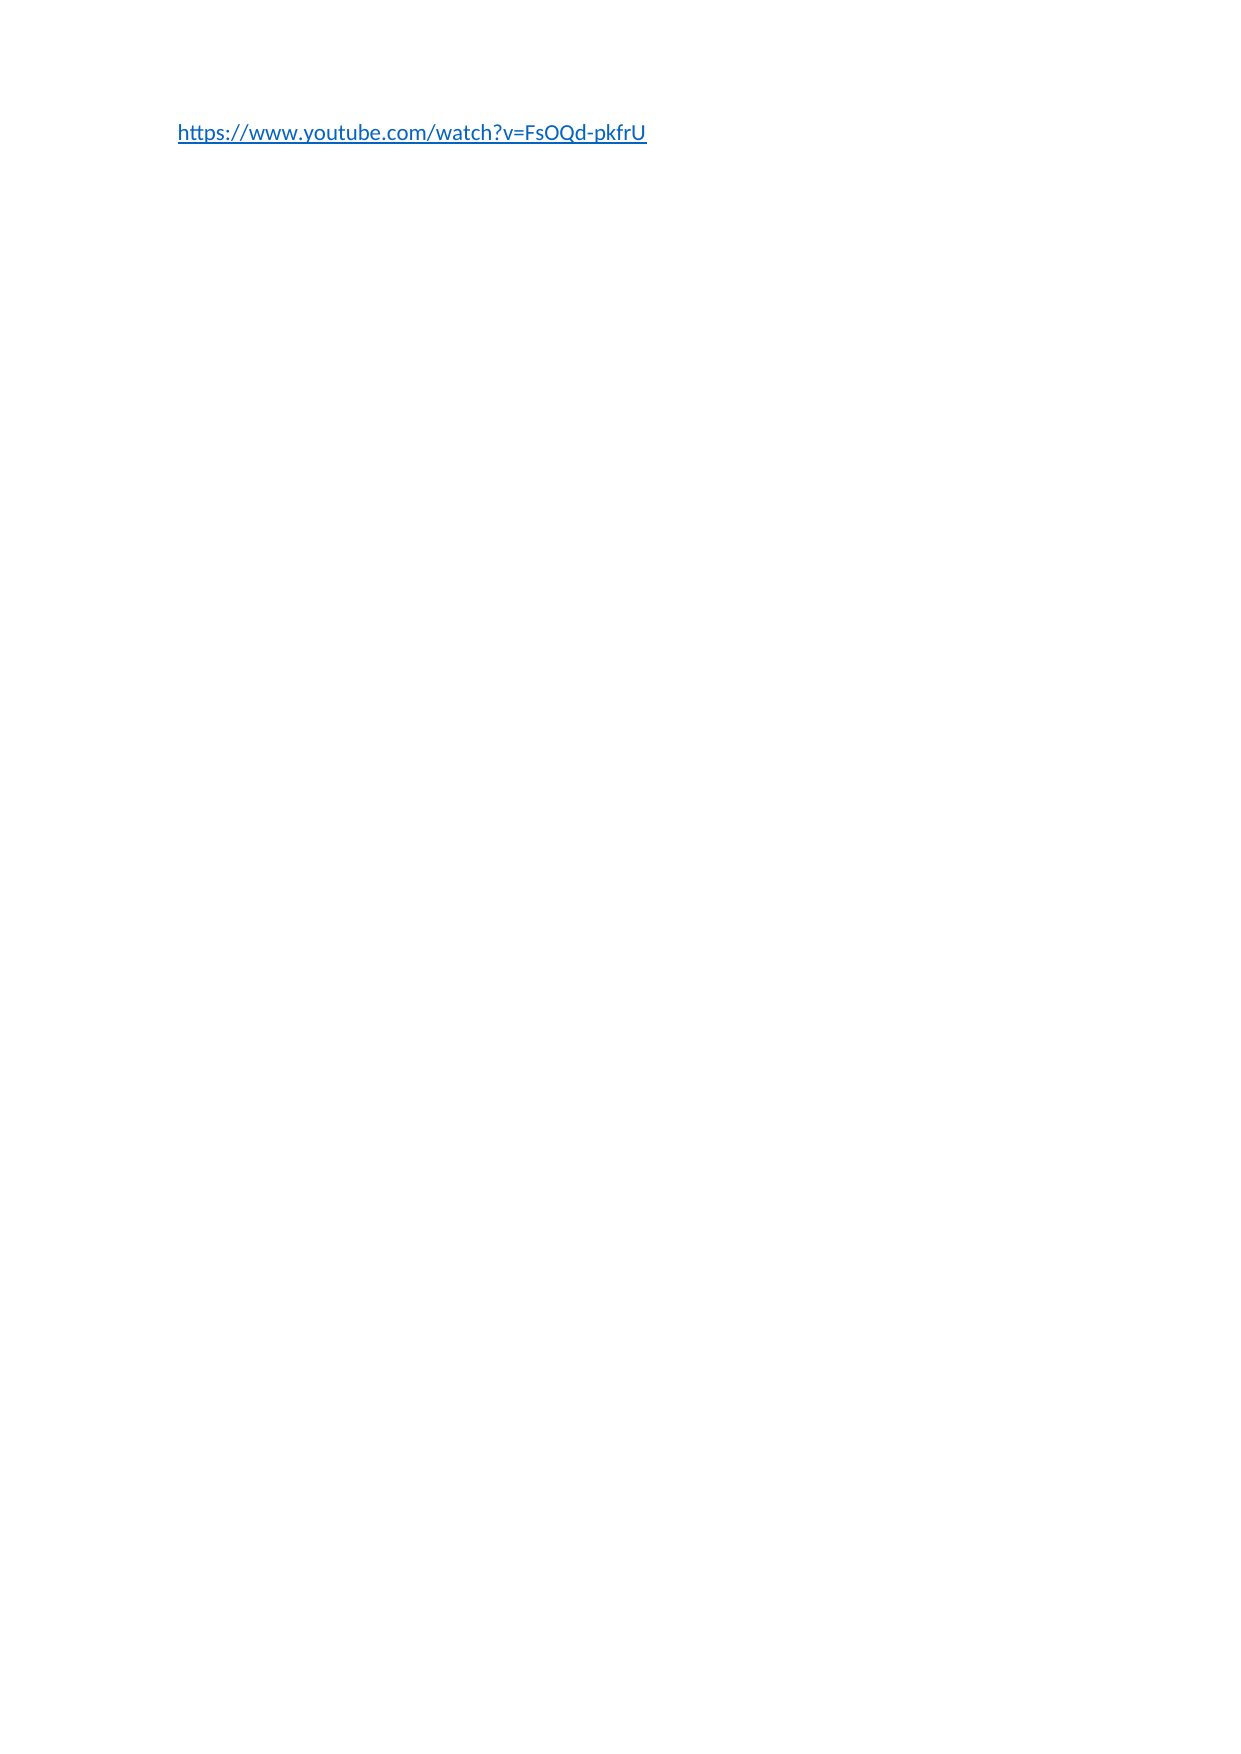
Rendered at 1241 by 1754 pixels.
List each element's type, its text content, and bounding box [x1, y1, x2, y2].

text https://www.youtube.com/watch?v=FsOQd-pkfrU [177, 118, 1152, 146]
